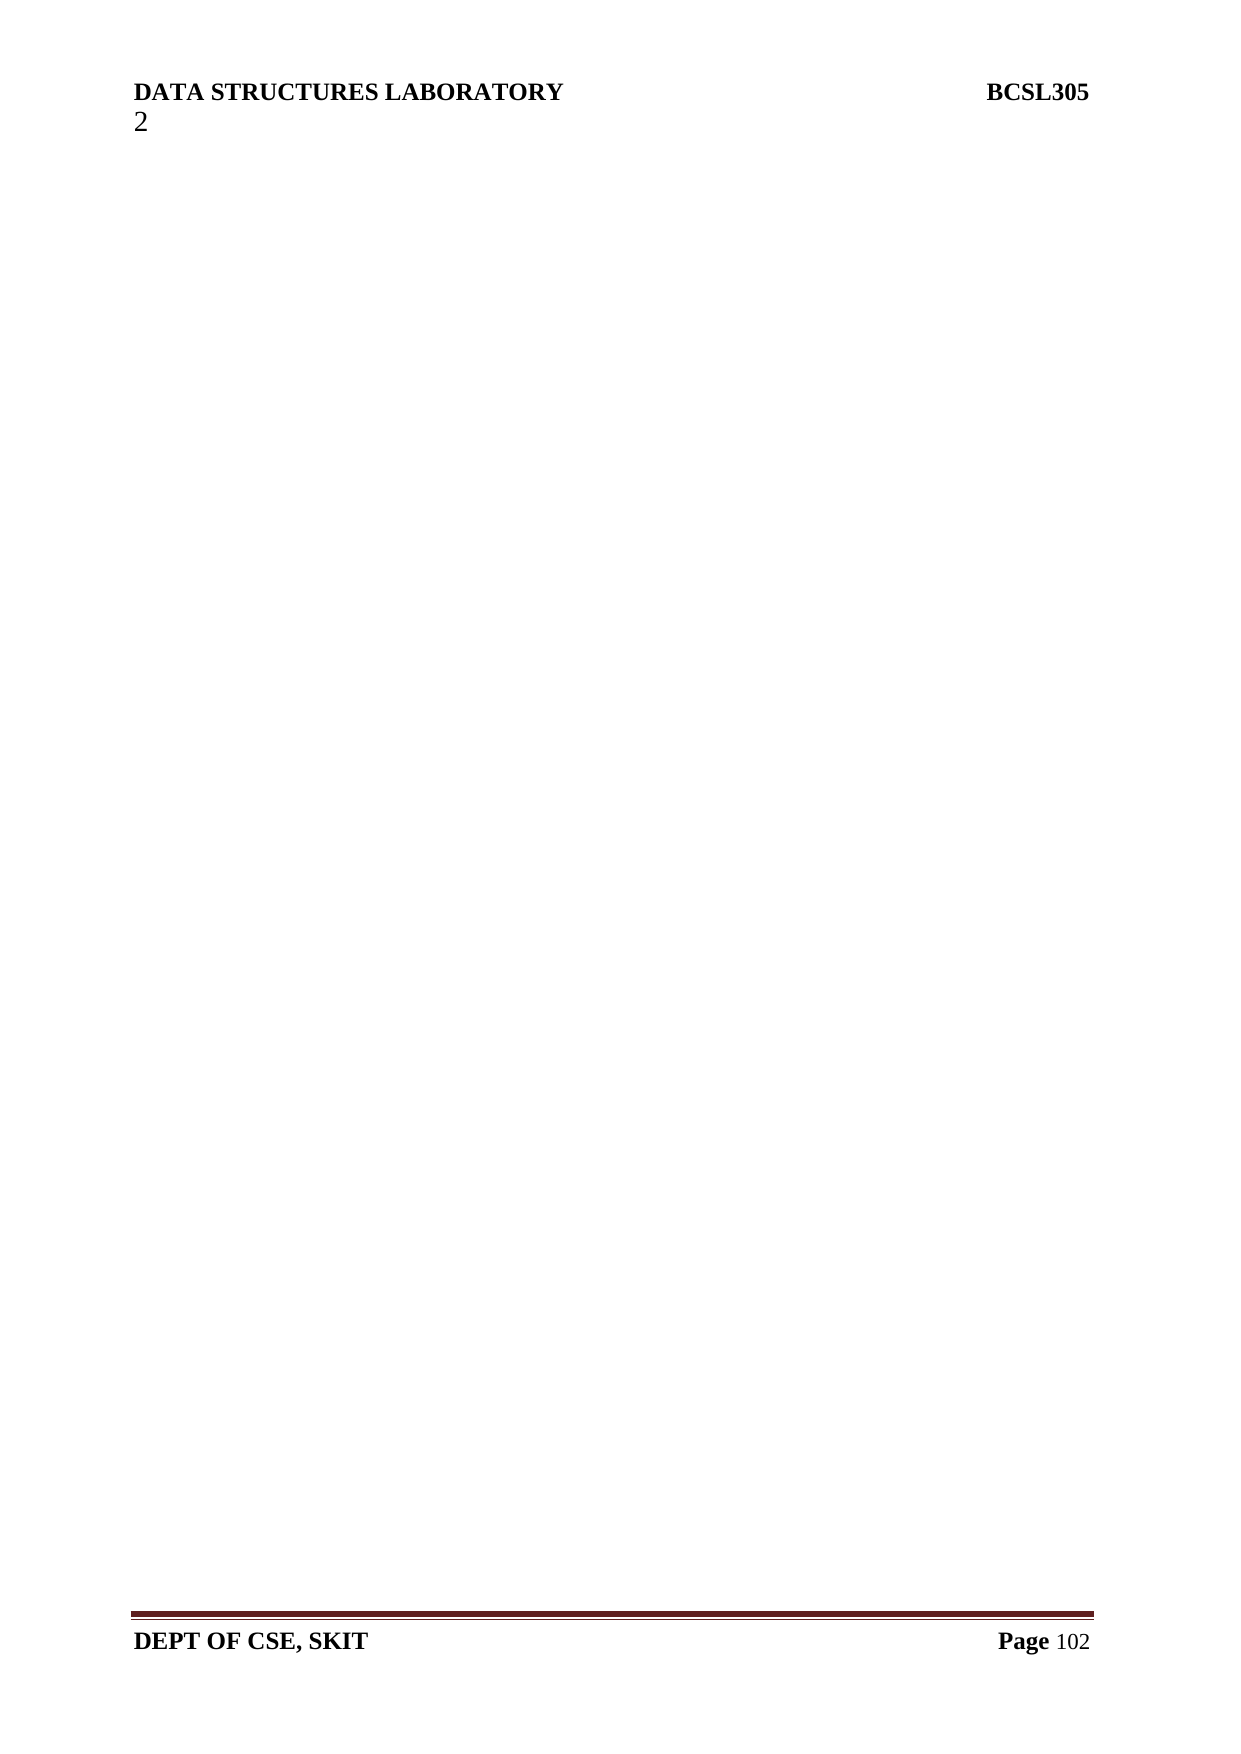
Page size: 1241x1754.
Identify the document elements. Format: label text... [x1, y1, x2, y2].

text enter your choice 2 [133, 104, 347, 138]
